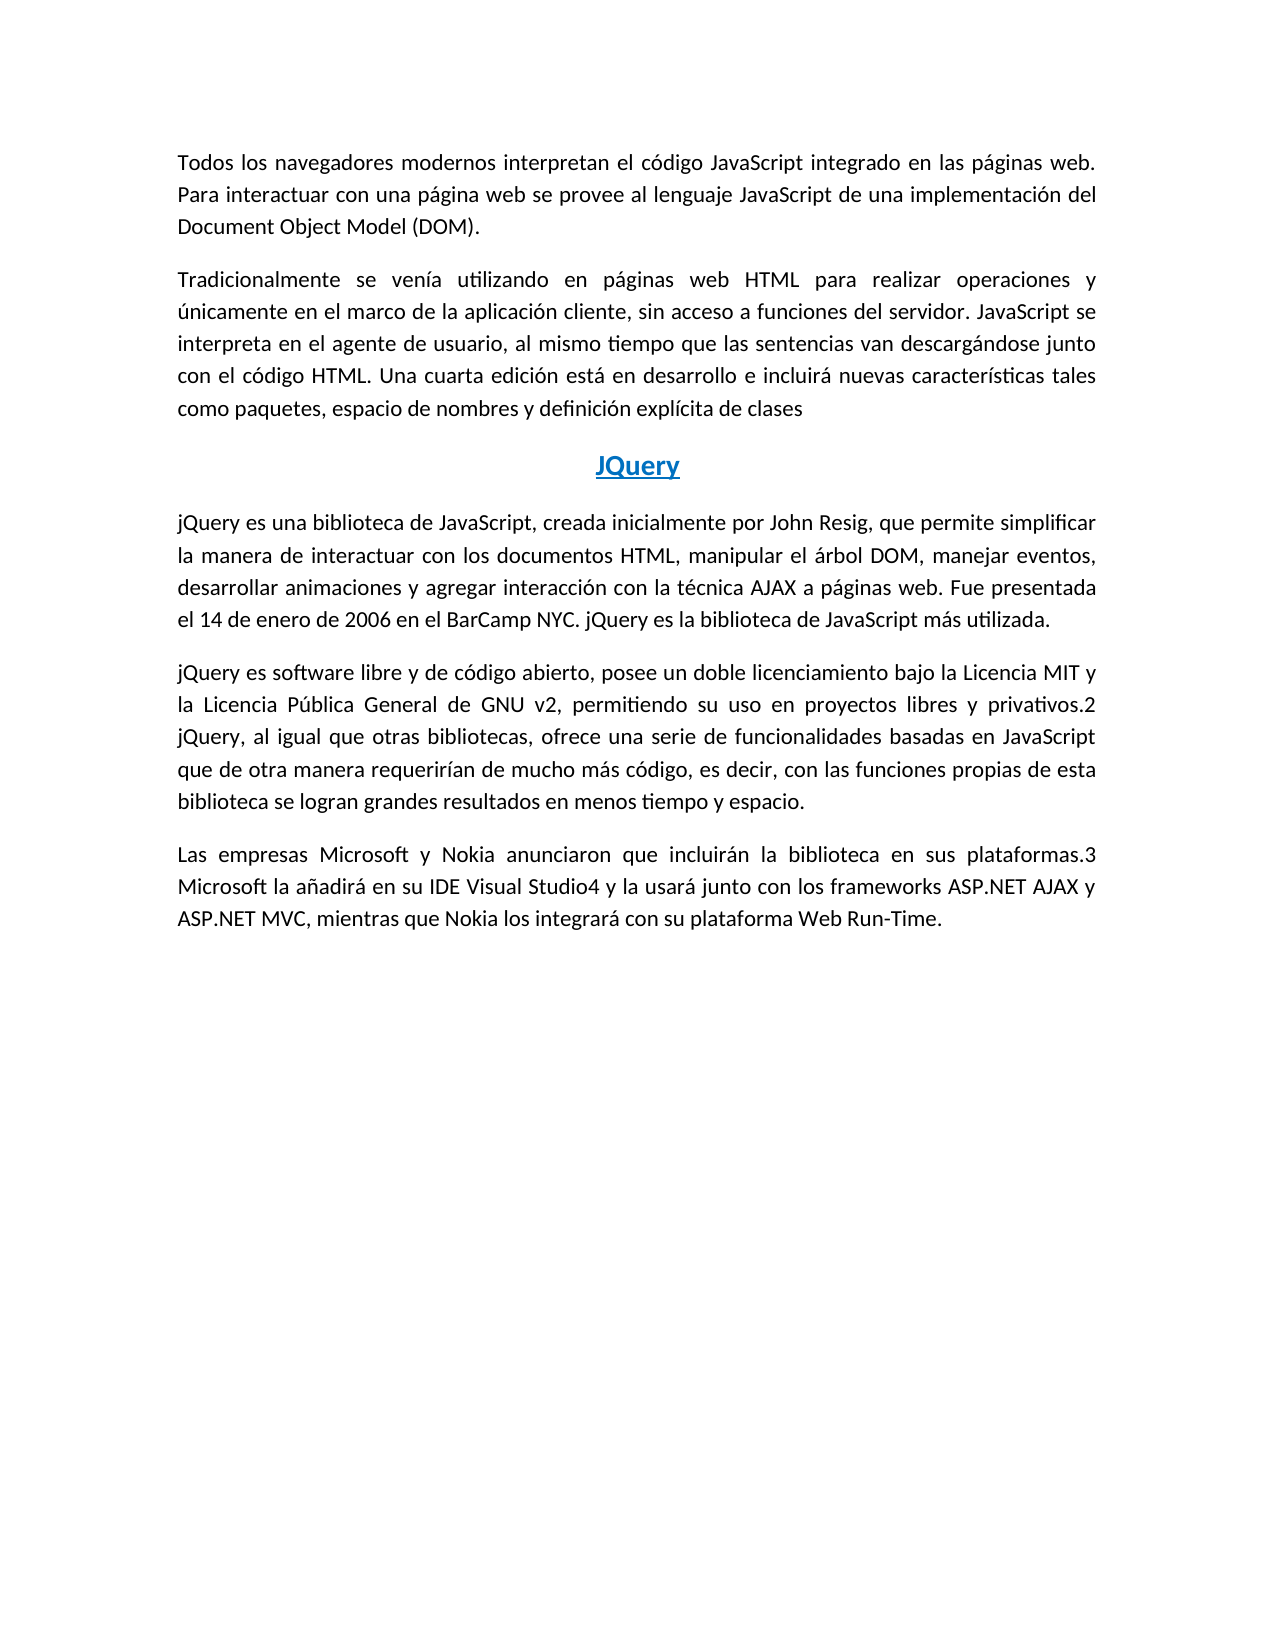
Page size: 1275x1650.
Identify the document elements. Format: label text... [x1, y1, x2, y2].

text JQuery [177, 447, 1098, 482]
text jQuery es software libre y de código abierto, posee un doble licenciamiento bajo la Licencia MIT y la Licencia Pública General de GNU v2, permitiendo su uso en proyectos libres y privativos.2 jQuery, al igual que otras bibliotecas, ofrece una serie de funcionalidades basadas en JavaScript que de otra manera requerirían de mucho más código, es decir, con las funciones propias de esta biblioteca se logran grandes resultados en menos tiempo y espacio. [177, 658, 1098, 815]
text jQuery es una biblioteca de JavaScript, creada inicialmente por John Resig, que permite simplificar la manera de interactuar con los documentos HTML, manipular el árbol DOM, manejar eventos, desarrollar animaciones y agregar interacción con la técnica AJAX a páginas web. Fue presentada el 14 de enero de 2006 en el BarCamp NYC. jQuery es la biblioteca de JavaScript más utilizada. [177, 508, 1098, 633]
text Las empresas Microsoft y Nokia anunciaron que incluirán la biblioteca en sus plataformas.3 Microsoft la añadirá en su IDE Visual Studio4 y la usará junto con los frameworks ASP.NET AJAX y ASP.NET MVC, mientras que Nokia los integrará con su plataforma Web Run-Time. [177, 840, 1098, 932]
text Tradicionalmente se venía utilizando en páginas web HTML para realizar operaciones y únicamente en el marco de la aplicación cliente, sin acceso a funciones del servidor. JavaScript se interpreta en el agente de usuario, al mismo tiempo que las sentencias van descargándose junto con el código HTML. Una cuarta edición está en desarrollo e incluirá nuevas características tales como paquetes, espacio de nombres y definición explícita de clases [177, 265, 1098, 422]
text Todos los navegadores modernos interpretan el código JavaScript integrado en las páginas web. Para interactuar con una página web se provee al lenguaje JavaScript de una implementación del Document Object Model (DOM). [177, 148, 1098, 240]
